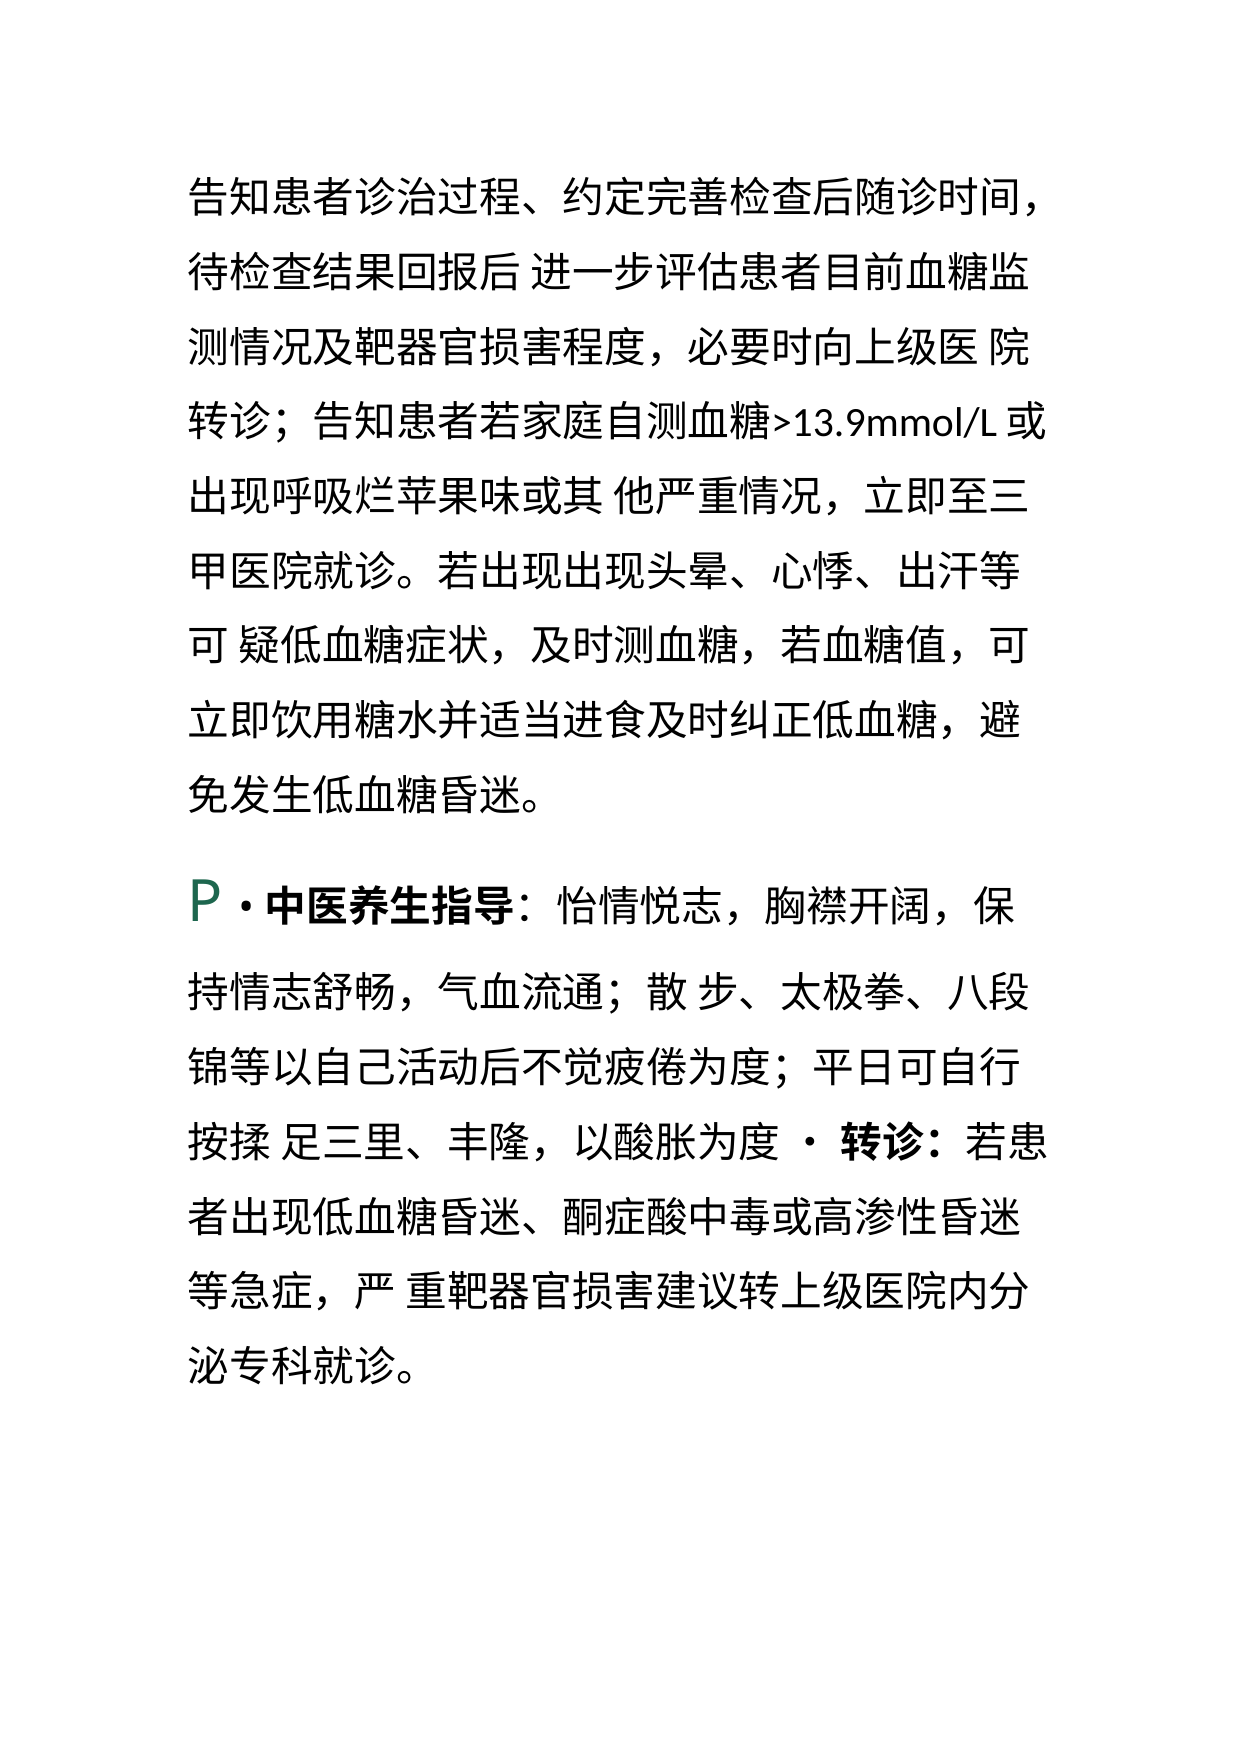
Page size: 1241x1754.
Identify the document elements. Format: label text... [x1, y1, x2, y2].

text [187, 162, 1053, 824]
text P • 中医养生指导：怡情悦志，胸襟开阔，保持情志舒畅，气血流通；散 步、太极拳、八段锦等以自己活动后不觉疲倦为度；平日可自行按揉 足三里、丰隆，以酸胀为度 • 转诊：若患者出现低血糖昏迷、酮症酸中毒或高渗性昏迷等急症，严 重靶器官损害建议转上级医院内分泌专科就诊。 [187, 850, 1053, 1396]
